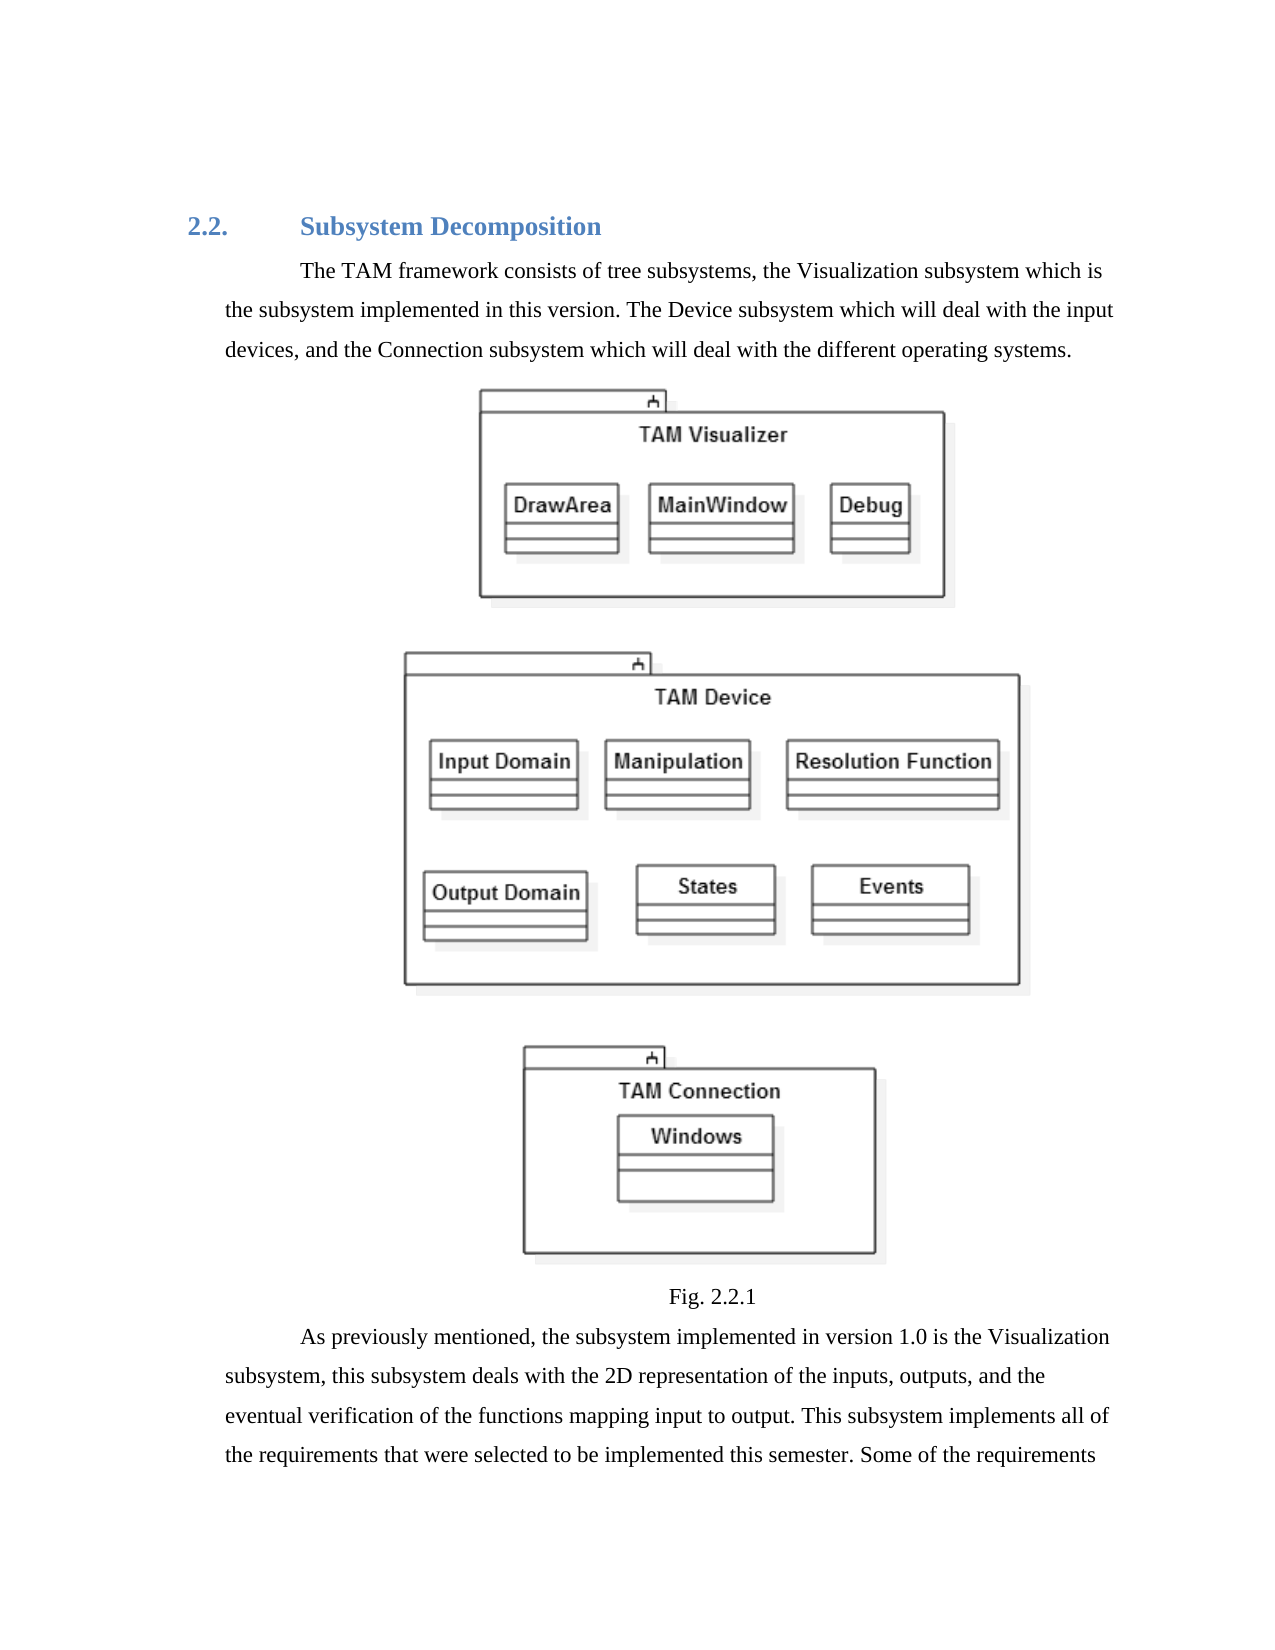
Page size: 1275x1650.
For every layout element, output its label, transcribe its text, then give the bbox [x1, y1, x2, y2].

text The TAM framework consists of tree subsystems, the Visualization subsystem which is the subsystem implemented in this version. The Device subsystem which will deal with the input devices, and the Connection subsystem which will deal with the different operating systems. [225, 257, 1125, 362]
text Fig. 2.2.1 [225, 1283, 1125, 1310]
picture [390, 375, 1035, 1269]
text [225, 1323, 1125, 1468]
subtitle Subsystem Decomposition [187, 210, 1125, 241]
